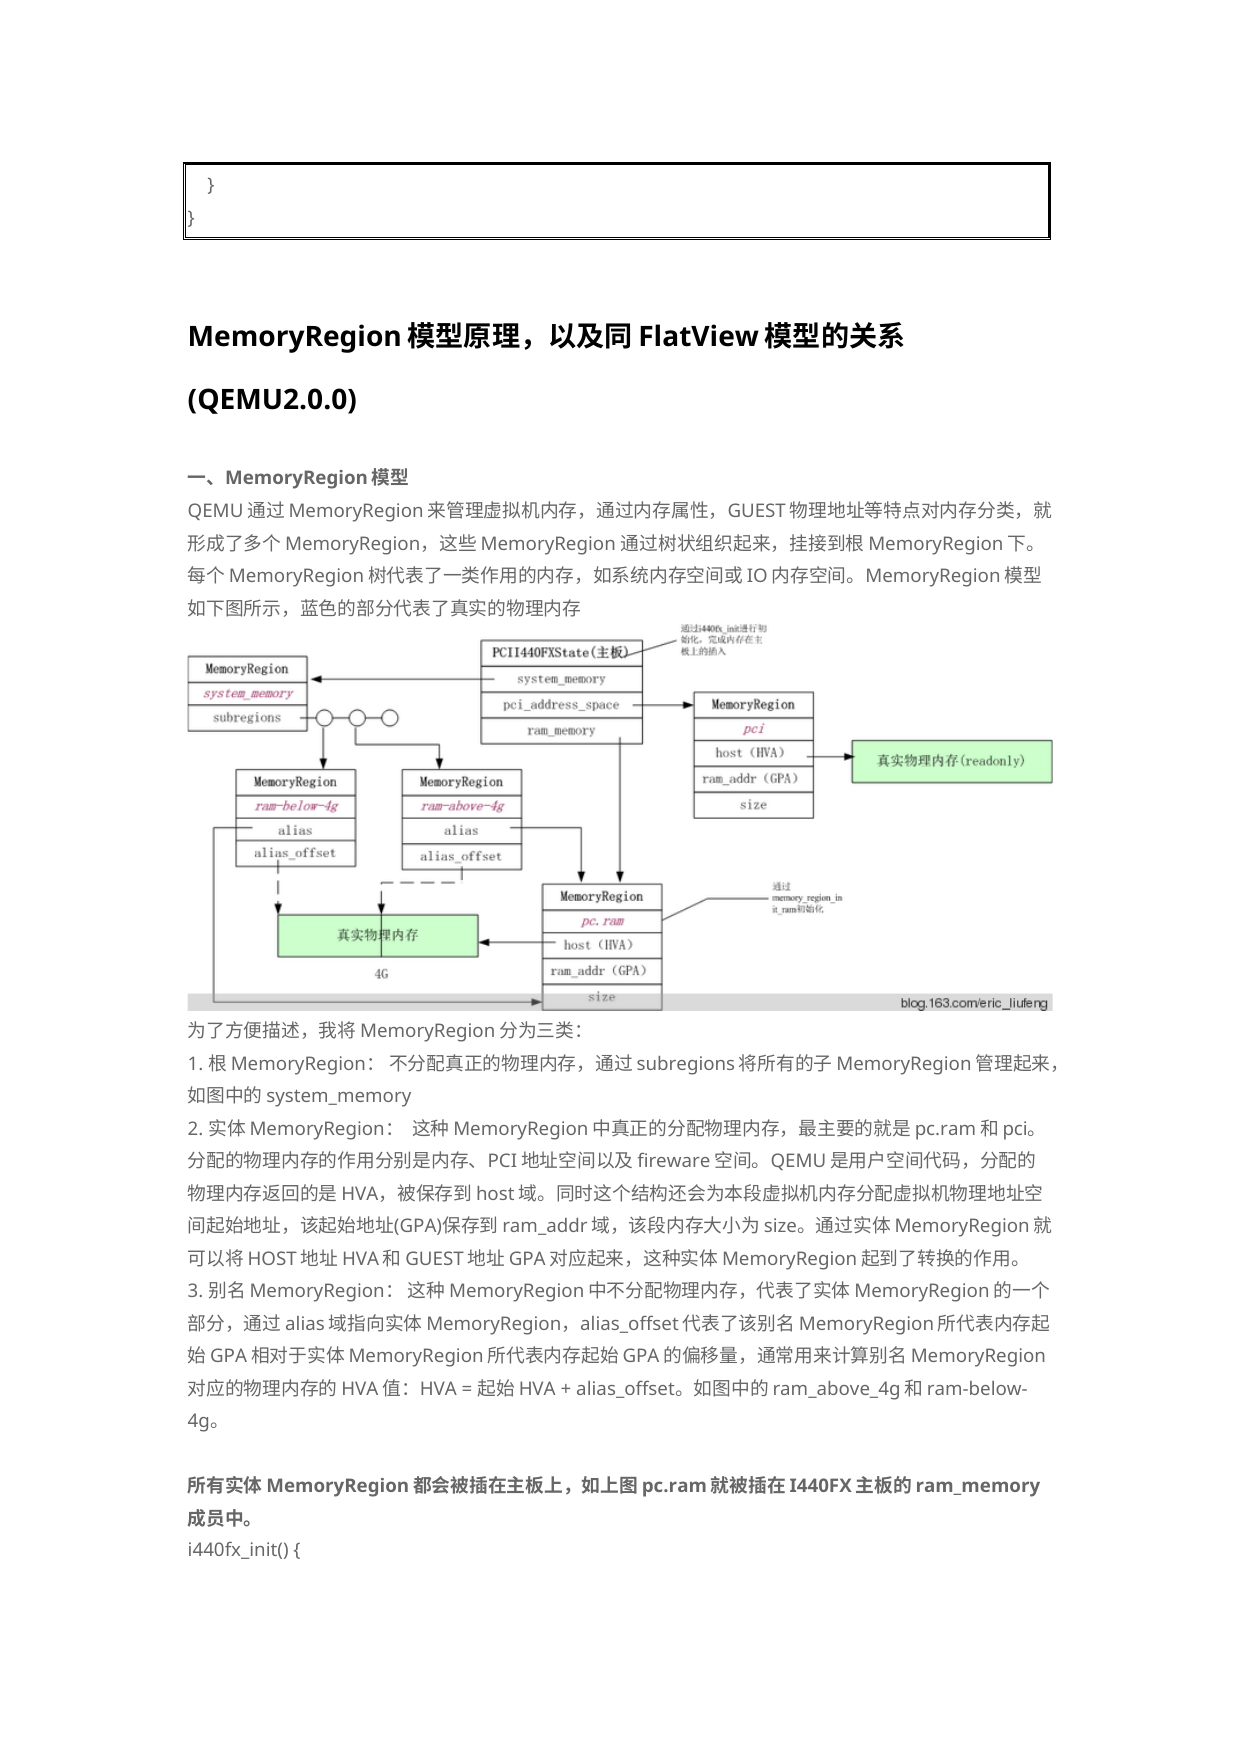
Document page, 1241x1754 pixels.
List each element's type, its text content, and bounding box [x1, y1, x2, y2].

text 一、MemoryRegion模型 [187, 461, 1053, 493]
text i440fx_init() { [187, 1533, 1053, 1566]
picture [187, 623, 1053, 1011]
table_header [186, 165, 1048, 236]
text 为了方便描述，我将MemoryRegion分为三类： [187, 1013, 1053, 1046]
text 1. 根MemoryRegion： 不分配真正的物理内存，通过subregions将所有的子MemoryRegion管理起来，如图中的system_memory [187, 1046, 1053, 1111]
text QEMU通过MemoryRegion来管理虚拟机内存，通过内存属性，GUEST物理地址等特点对内存分类，就形成了多个MemoryRegion，这些MemoryRegion 通过树状组织起来，挂接到根MemoryRegion下。每个MemoryRegion树代表了一类作用的内存，如系统内存空间或IO内存空间。MemoryRegion模型如下图所示，蓝色的部分代表了真实的物理内存 [187, 493, 1053, 623]
text 2. 实体MemoryRegion： 这种MemoryRegion中真正的分配物理内存，最主要的就是pc.ram和pci。分配的物理内存的作用分别是内存、PCI地址空间以及fireware空间。QEMU是用户空间代码，分配的物理内存返回的是HVA，被保存到host域。同时这个结构还会为本段虚拟机内存分配虚拟机物理地址空间起始地址，该起始地址(GPA)保存到ram_addr域，该段内存大小为size。通过实体MemoryRegion就可以将HOST地址HVA和GUEST地址GPA对应起来，这种实体MemoryRegion起到了转换的作用。 [187, 1111, 1053, 1273]
text 3. 别名MemoryRegion： 这种MemoryRegion中不分配物理内存，代表了实体MemoryRegion的一个部分，通过alias域指向实体MemoryRegion，alias_offset代表了该别名MemoryRegion所代表内存起始GPA相对于实体MemoryRegion所代表内存起始GPA的偏移量，通常用来计算别名MemoryRegion对应的物理内存的HVA值：HVA = 起始HVA + alias_offset。如图中的ram_above_4g和ram-below-4g。 [187, 1273, 1053, 1436]
text 所有实体MemoryRegion都会被插在主板上，如上图pc.ram就被插在I440FX主板的ram_memory成员中。 [187, 1468, 1053, 1533]
subtitle MemoryRegion模型原理，以及同FlatView模型的关系(QEMU2.0.0) [187, 301, 1053, 431]
